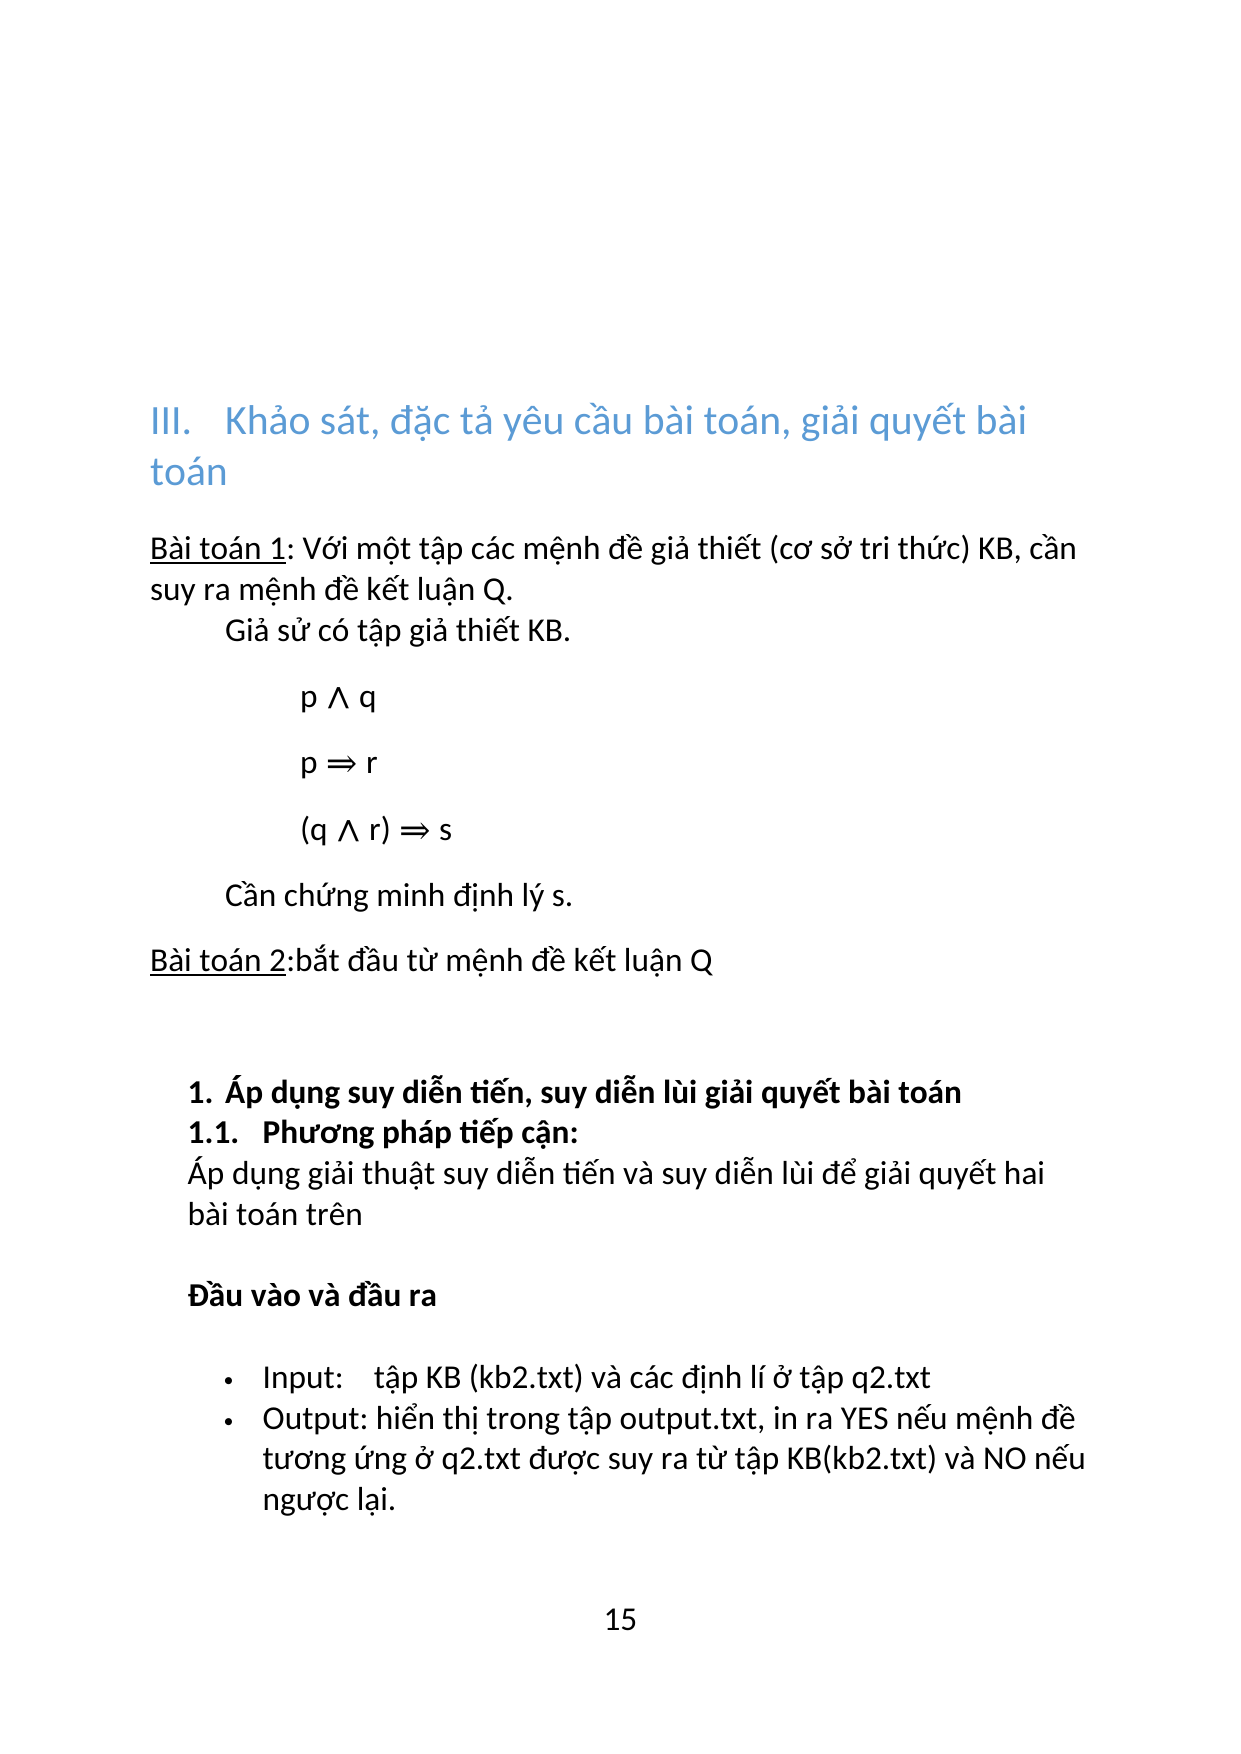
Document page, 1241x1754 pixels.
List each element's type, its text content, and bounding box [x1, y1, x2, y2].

text Áp dụng giải thuật suy diễn tiến và suy diễn lùi để giải quyết hai bài toán trên [187, 1152, 1090, 1234]
text Cần chứng minh định lý s. [150, 874, 1090, 914]
list Phương pháp tiếp cận: [187, 1112, 1090, 1152]
text Giả sử có tập giả thiết KB. [150, 608, 1090, 649]
text Bài toán 2:bắt đầu từ mệnh đề kết luận Q [150, 939, 1090, 980]
text III. Khảo sát, đặc tả yêu cầu bài toán, giải quyết bài toán [150, 394, 1090, 496]
text p ⇒ r [300, 741, 1090, 782]
text Bài toán 1: Với một tập các mệnh đề giả thiết (cơ sở tri thức) KB, cần suy ra mệnh đề kết luận Q. [150, 527, 1090, 608]
list Output: hiển thị trong tập output.txt, in ra YES nếu mệnh đề tương ứng ở q2.txt được suy ra từ tập KB(kb2.txt) và NO nếu ngược lại. [225, 1397, 1090, 1519]
list Áp dụng suy diễn tiến, suy diễn lùi giải quyết bài toán [187, 1071, 1090, 1112]
text p ∧ q [300, 674, 1090, 716]
text (q ∧ r) ⇒ s [300, 807, 1090, 849]
list Input: tập KB (kb2.txt) và các định lí ở tập q2.txt [225, 1356, 1090, 1397]
text Đầu vào và đầu ra [187, 1274, 1090, 1315]
